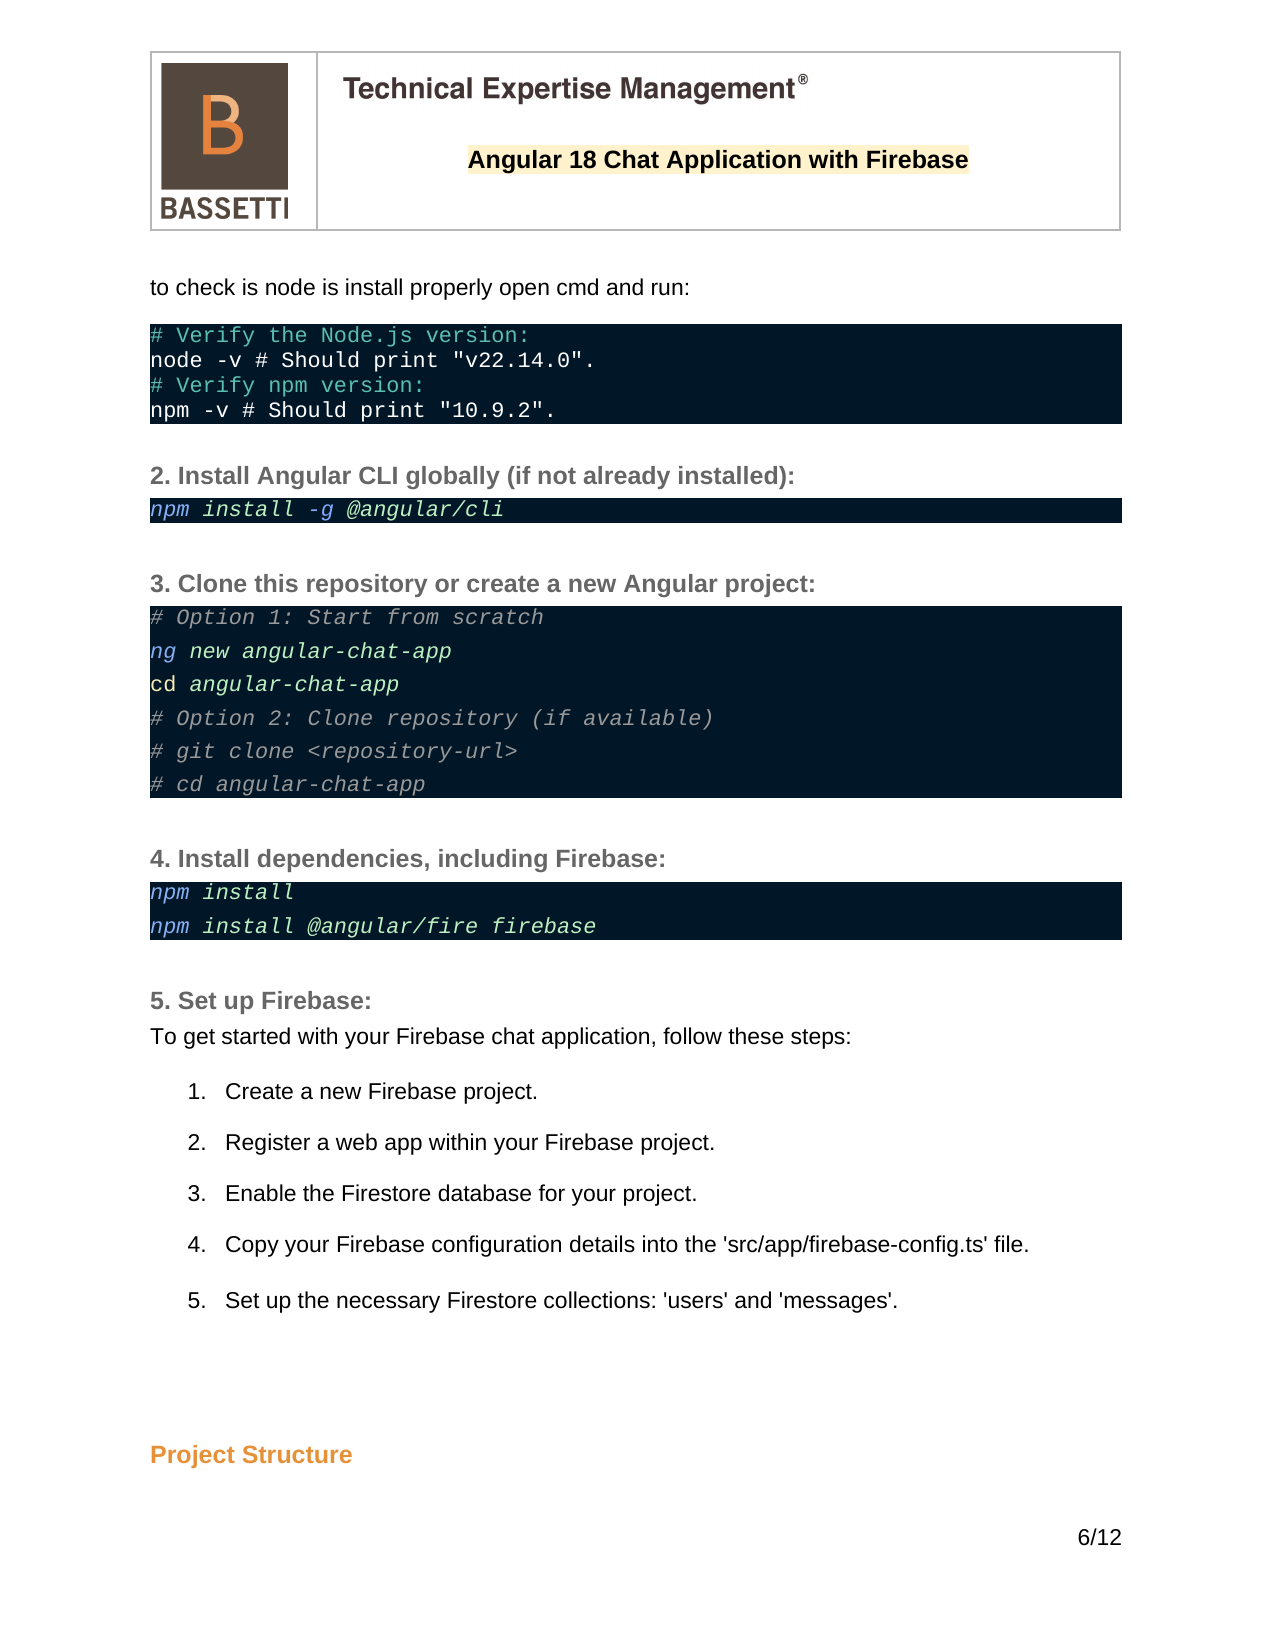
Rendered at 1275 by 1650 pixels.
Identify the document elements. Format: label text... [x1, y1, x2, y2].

subtitle 3. Clone this repository or create a new Angular project: [150, 569, 1122, 598]
text to check is node is install properly open cmd and run: [150, 273, 1122, 300]
list Copy your Firebase configuration details into the 'src/app/firebase-config.ts' file. [187, 1231, 1122, 1258]
list Set up the necessary Firestore collections: 'users' and 'messages'. [187, 1287, 1122, 1313]
text npm install @angular/fire firebase [150, 915, 1122, 940]
picture [161, 63, 288, 219]
list Register a web app within your Firebase project. [187, 1129, 1122, 1156]
text # Verify npm version: [150, 374, 1122, 399]
list Enable the Firestore database for your project. [187, 1180, 1122, 1207]
subtitle Project Structure [150, 1440, 1122, 1468]
text # Option 1: Start from scratch [150, 606, 1122, 631]
list Create a new Firebase project. [187, 1078, 1122, 1104]
subtitle 2. Install Angular CLI globally (if not already installed): [150, 461, 1122, 490]
text # Verify the Node.js version: [150, 324, 1122, 349]
subtitle 4. Install dependencies, including Firebase: [150, 844, 1122, 873]
subtitle 5. Set up Firebase: [150, 986, 1122, 1015]
text # cd angular-chat-app [150, 773, 1122, 798]
text ng new angular-chat-app [150, 640, 1122, 664]
text cd angular-chat-app [150, 673, 1122, 698]
picture [327, 63, 821, 110]
text npm install [150, 882, 1122, 906]
text npm -v # Should print "10.9.2". [150, 399, 1122, 424]
text # git clone <repository-url> [150, 740, 1122, 765]
text To get started with your Firebase chat application, follow these steps: [150, 1023, 1122, 1049]
text node -v # Should print "v22.14.0". [150, 349, 1122, 374]
text npm install -g @angular/cli [150, 498, 1122, 523]
text # Option 2: Clone repository (if available) [150, 707, 1122, 731]
